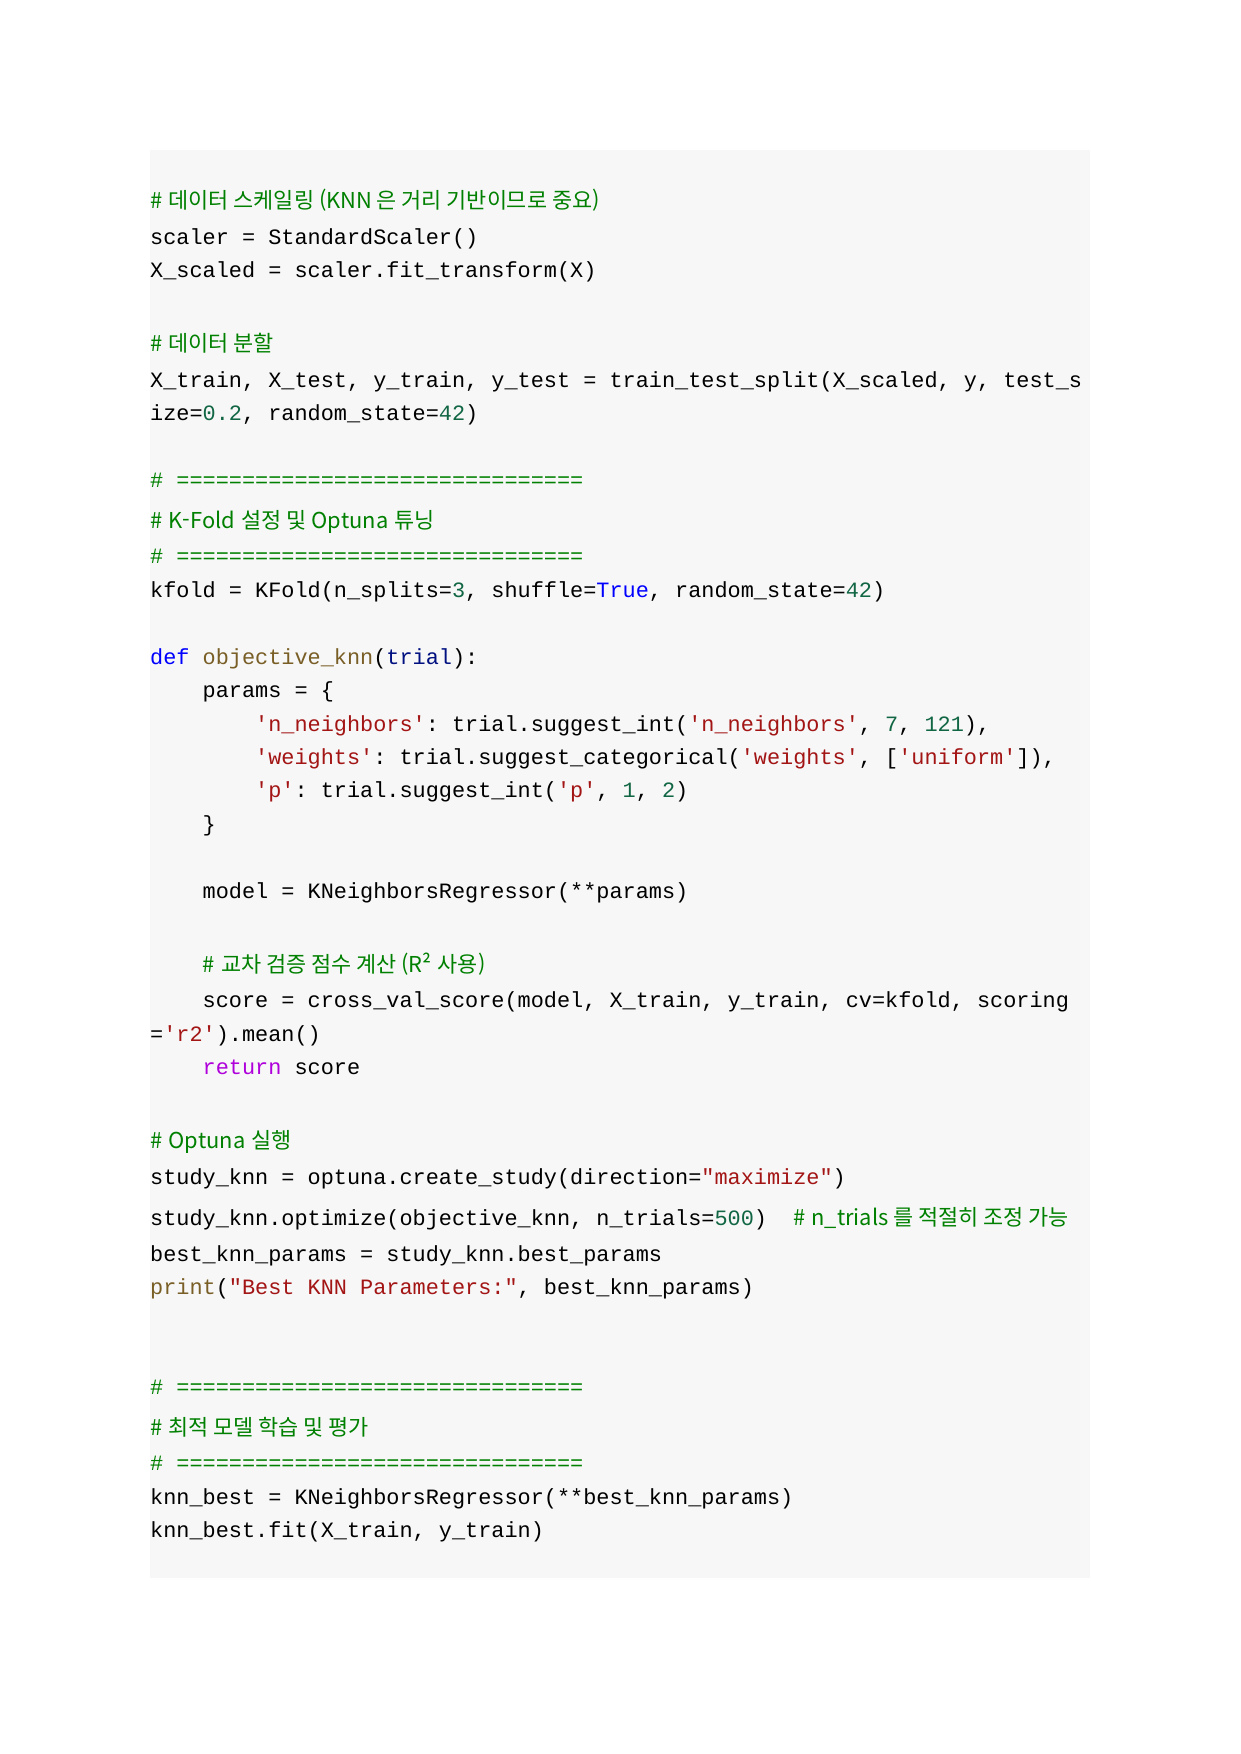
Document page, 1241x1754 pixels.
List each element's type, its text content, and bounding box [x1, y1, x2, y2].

text def objective_knn(trial): [150, 646, 1090, 671]
text scaler = StandardScaler() [150, 226, 1090, 251]
text knn_best = KNeighborsRegressor(**best_knn_params) [150, 1486, 1090, 1511]
text # K-Fold 설정 및 Optuna 튜닝 [150, 503, 1090, 534]
text # =============================== [150, 469, 1090, 494]
text # 교차 검증 점수 계산 (R² 사용) [150, 947, 1090, 978]
text # =============================== [150, 1376, 1090, 1401]
text 'n_neighbors': trial.suggest_int('n_neighbors', 7, 121), [150, 713, 1090, 738]
text kfold = KFold(n_splits=3, shuffle=True, random_state=42) [150, 579, 1090, 604]
text params = { [150, 679, 1090, 704]
text # =============================== [150, 546, 1090, 570]
text print("Best KNN Parameters:", best_knn_params) [150, 1276, 1090, 1301]
text X_train, X_test, y_train, y_test = train_test_split(X_scaled, y, test_size=0.2, random_state=42) [150, 369, 1090, 427]
text 'p': trial.suggest_int('p', 1, 2) [150, 780, 1090, 804]
text best_knn_params = study_knn.best_params [150, 1243, 1090, 1267]
text model = KNeighborsRegressor(**params) [150, 880, 1090, 905]
text score = cross_val_score(model, X_train, y_train, cv=kfold, scoring='r2').mean() [150, 990, 1090, 1048]
text # 최적 모델 학습 및 평가 [150, 1410, 1090, 1442]
text study_knn.optimize(objective_knn, n_trials=500) # n_trials를 적절히 조정 가능 [150, 1199, 1090, 1232]
text study_knn = optuna.create_study(direction="maximize") [150, 1166, 1090, 1191]
text } [150, 813, 1090, 838]
text 'weights': trial.suggest_categorical('weights', ['uniform']), [150, 746, 1090, 771]
text # 데이터 스케일링 (KNN은 거리 기반이므로 중요) [150, 183, 1090, 215]
text # Optuna 실행 [150, 1123, 1090, 1155]
text return score [150, 1057, 1090, 1081]
text X_scaled = scaler.fit_transform(X) [150, 259, 1090, 284]
text # =============================== [150, 1453, 1090, 1477]
text knn_best.fit(X_train, y_train) [150, 1519, 1090, 1544]
text # 데이터 분할 [150, 326, 1090, 358]
